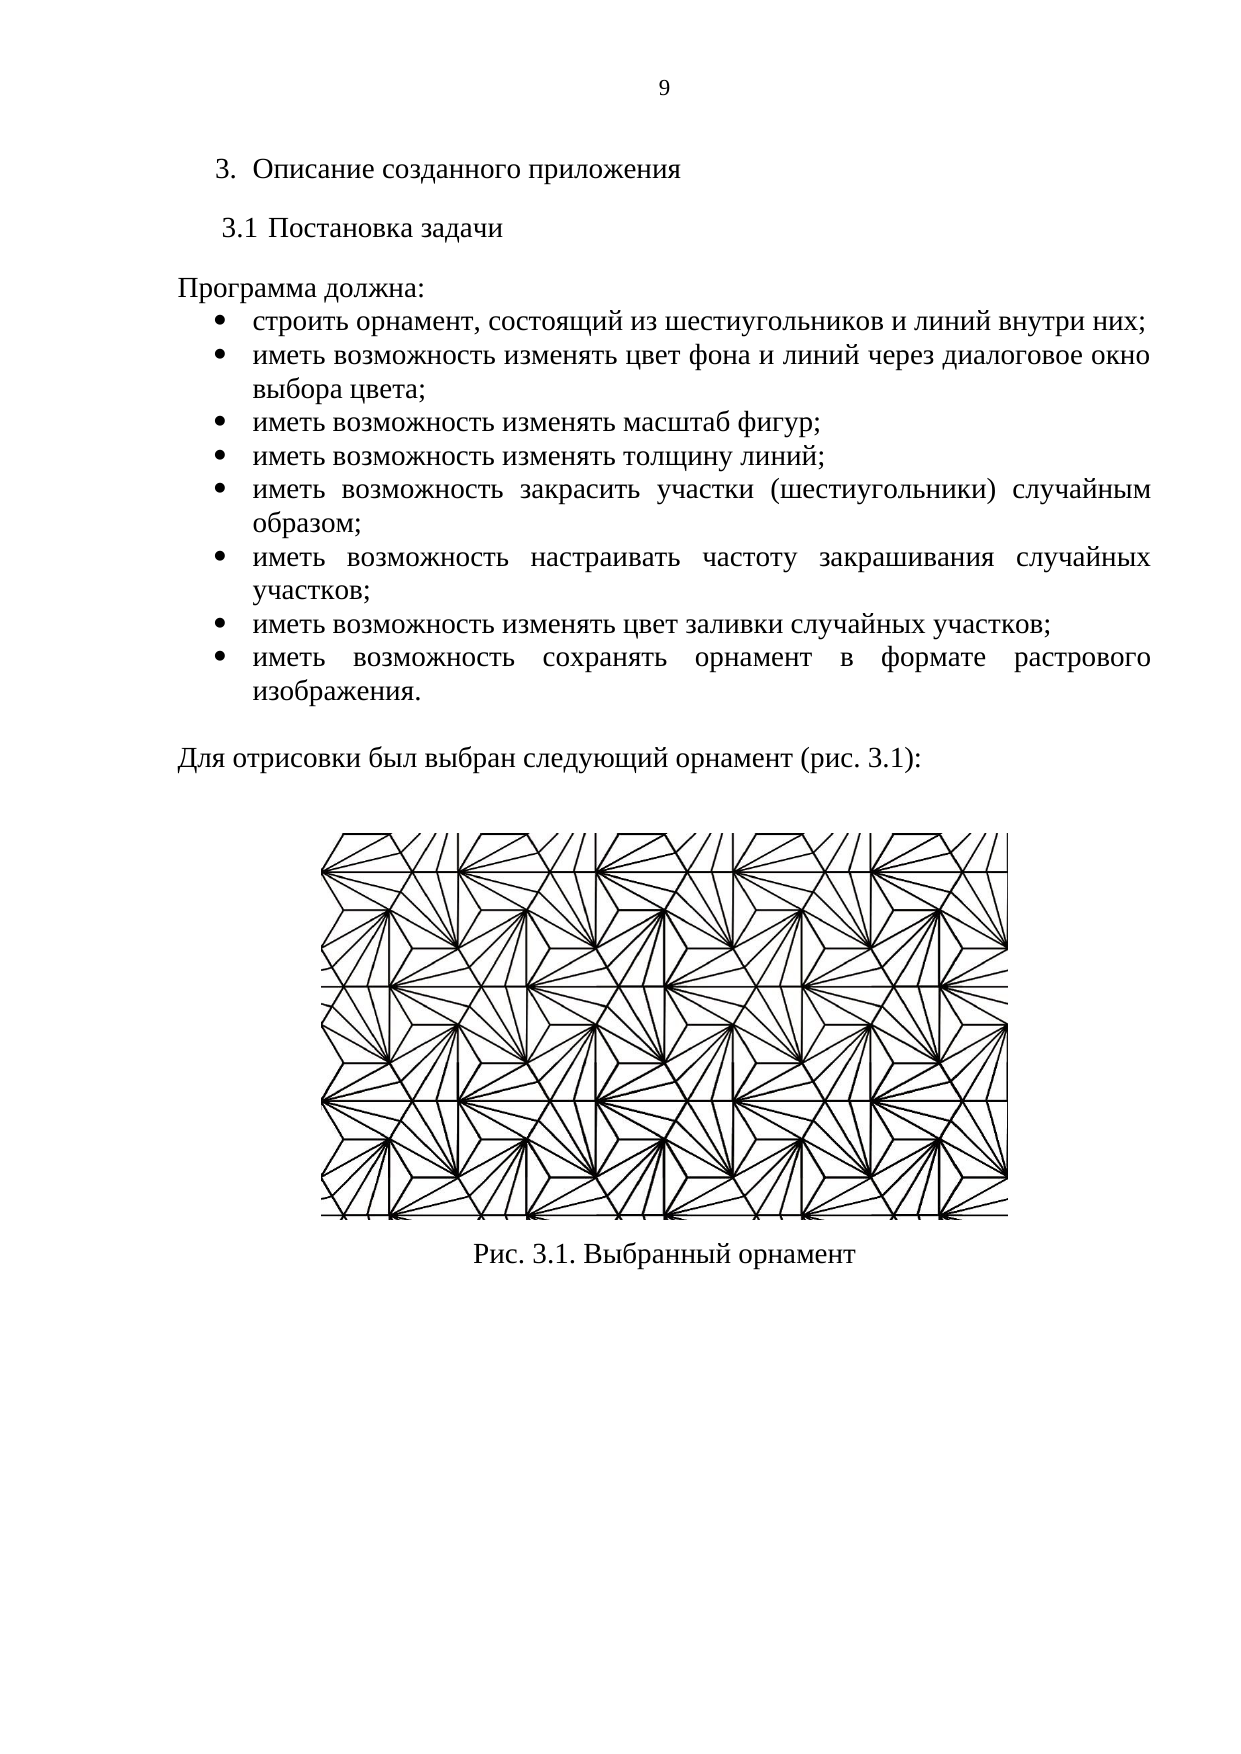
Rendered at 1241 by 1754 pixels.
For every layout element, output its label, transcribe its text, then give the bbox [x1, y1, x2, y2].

list иметь возможность настраивать частоту закрашивания случайных участков; [215, 539, 1152, 606]
text Рис. 3.1. Выбранный орнамент [177, 1236, 1152, 1270]
text Для отрисовки был выбран следующий орнамент (рис. 3.1): [177, 740, 1152, 774]
list иметь возможность изменять цвет заливки случайных участков; [215, 606, 1152, 639]
list иметь возможность изменять цвет фона и линий через диалоговое окно выбора цвета; [215, 337, 1152, 404]
list строить орнамент, состоящий из шестиугольников и линий внутри них; [215, 303, 1152, 337]
subtitle Описание созданного приложения [215, 151, 1152, 185]
subtitle Постановка задачи [221, 210, 1152, 243]
picture [321, 833, 1008, 1220]
list иметь возможность сохранять орнамент в формате растрового изображения. [215, 639, 1152, 707]
text Программа должна: [177, 270, 1152, 303]
list иметь возможность изменять масштаб фигур; [215, 404, 1152, 438]
list иметь возможность закрасить участки (шестиугольники) случайным образом; [215, 472, 1152, 539]
list иметь возможность изменять толщину линий; [215, 438, 1152, 472]
